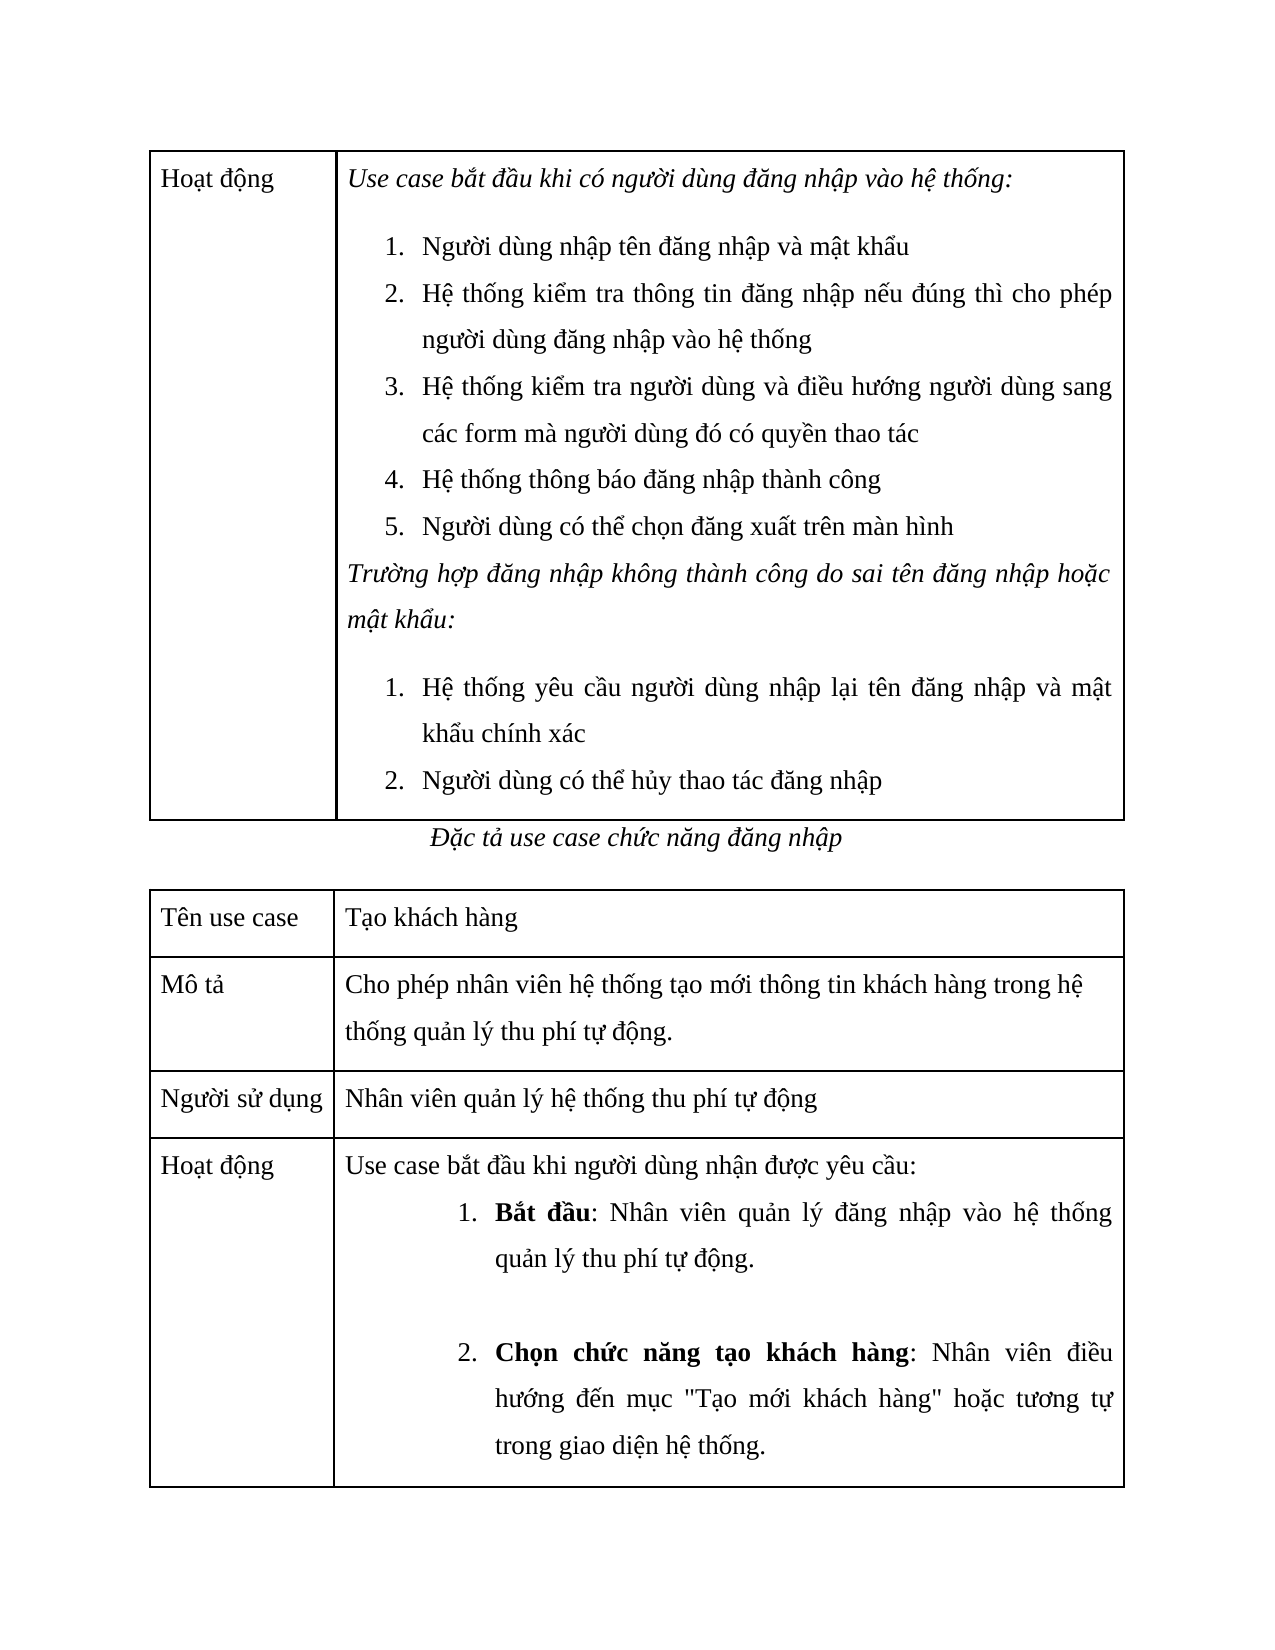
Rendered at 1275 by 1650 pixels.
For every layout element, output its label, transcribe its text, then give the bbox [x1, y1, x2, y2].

table_cell Use case bắt đầu khi có người dùng đăng nhập vào hệ thống: Người dùng nhập tên đăng nhập và mật khẩu Hệ thống kiểm tra thông tin đăng nhập nếu đúng thì cho phép người dùng đăng nhập vào hệ thống Hệ thống kiểm tra người dùng và điều hướng người dùng sang các form mà người dùng đó có quyền thao tác Hệ thống thông báo đăng nhập thành công Người dùng có thể chọn đăng xuất trên màn hình Trường hợp đăng nhập không thành công do sai tên đăng nhập hoặc mật khẩu: Hệ thống yêu cầu người dùng nhập lại tên đăng nhập và mật khẩu chính xác Người dùng có thể hủy thao tác đăng nhập [338, 152, 1123, 819]
text Đặc tả use case chức năng đăng nhập [150, 821, 1125, 852]
table_cell Hoạt động [151, 1139, 333, 1486]
table_cell Cho phép nhân viên hệ thống tạo mới thông tin khách hàng trong hệ thống quản lý thu phí tự động. [335, 958, 1123, 1069]
table_cell Mô tả [151, 958, 333, 1069]
table_header Tạo khách hàng [335, 891, 1123, 956]
table_cell Nhân viên quản lý hệ thống thu phí tự động [335, 1072, 1123, 1137]
table_cell Người sử dụng [151, 1072, 333, 1137]
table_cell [335, 1139, 1123, 1486]
table_cell Hoạt động [151, 152, 335, 819]
table_header Tên use case [151, 891, 333, 956]
